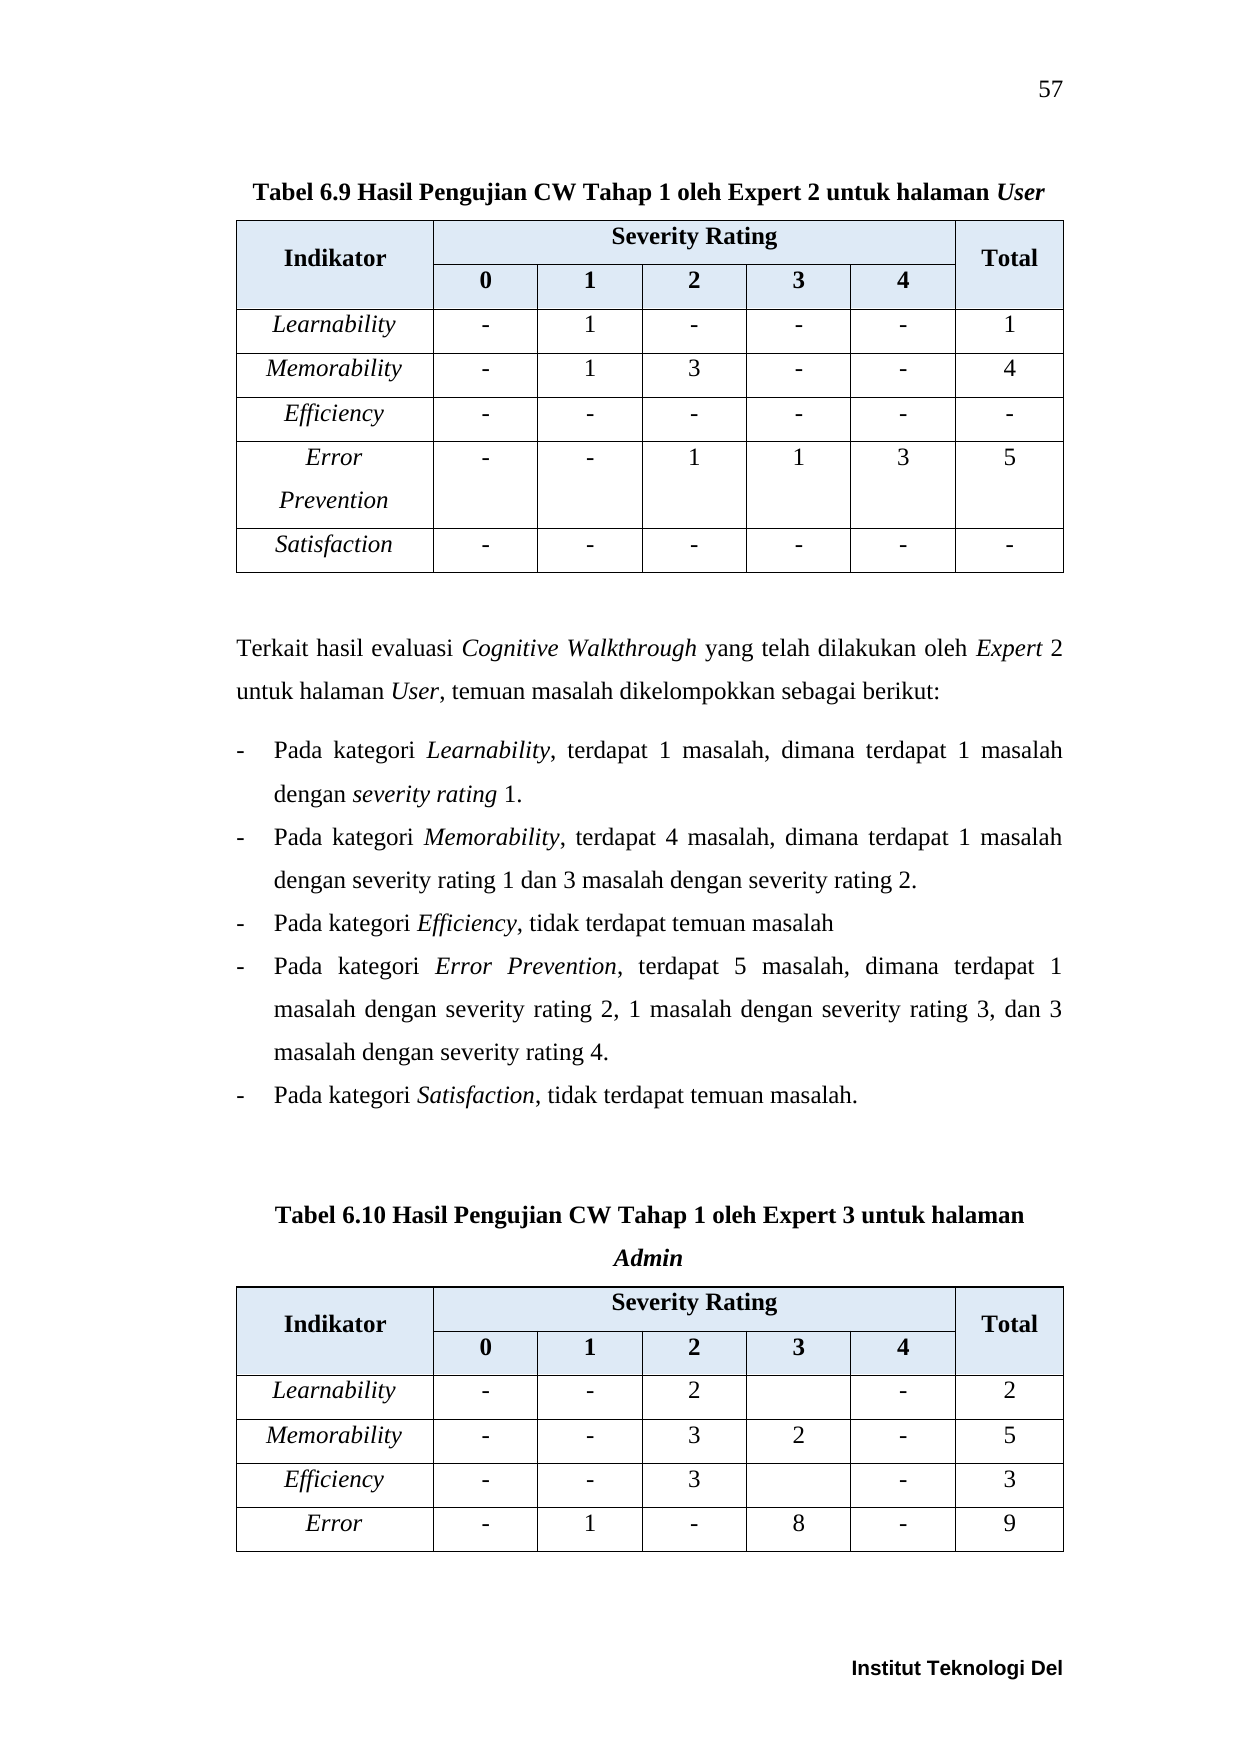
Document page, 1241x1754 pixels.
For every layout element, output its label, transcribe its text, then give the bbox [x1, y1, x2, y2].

table_cell - [434, 529, 537, 572]
table_cell - [434, 1464, 537, 1507]
table_cell - [851, 529, 955, 572]
table_cell 2 [643, 1332, 746, 1374]
table_cell 2 [643, 1376, 746, 1419]
table_cell - [643, 398, 746, 441]
table_cell 1 [643, 442, 746, 528]
table_cell 1 [956, 310, 1063, 352]
text Tabel 6.8 Hasil Pengujian CW Tahap 1 oleh Expert 3 untuk halaman Admin [236, 1200, 1063, 1272]
table_cell 3 [643, 1464, 746, 1507]
table_cell Memorability [237, 1420, 433, 1463]
list Pada kategori Learnability, terdapat 1 masalah, dimana terdapat 1 masalah dengan severity rating 1. [236, 736, 1063, 807]
table_cell 3 [643, 1420, 746, 1463]
table_cell 1 [538, 354, 642, 397]
table_cell 4 [956, 354, 1063, 397]
table_cell - [434, 1376, 537, 1419]
table_cell - [538, 1420, 642, 1463]
table_cell 8 [747, 1508, 850, 1551]
table_cell - [851, 1508, 955, 1551]
table_cell 1 [747, 442, 850, 528]
table_cell - [434, 310, 537, 352]
table_cell 3 [643, 354, 746, 397]
table_cell - [434, 1508, 537, 1551]
table_cell - [538, 398, 642, 441]
table_header Severity Rating [434, 1288, 955, 1331]
text Tabel 6.7 Hasil Pengujian CW Tahap 1 oleh Expert 2 untuk halaman User [236, 177, 1063, 206]
table_header Total [956, 1288, 1063, 1374]
table_header Total [956, 221, 1063, 308]
table_header Indikator [237, 221, 433, 308]
table_cell - [538, 1376, 642, 1419]
table_cell - [747, 529, 850, 572]
table_cell 4 [851, 1332, 955, 1374]
table_cell [747, 1464, 850, 1507]
table_cell - [747, 398, 850, 441]
table_cell Memorability [237, 354, 433, 397]
table_cell - [538, 529, 642, 572]
table_cell 2 [956, 1376, 1063, 1419]
table_cell Error Prevention [237, 1508, 433, 1551]
table_cell - [747, 310, 850, 352]
table_cell 5 [956, 442, 1063, 528]
table_cell 1 [538, 265, 642, 308]
table_cell - [538, 442, 642, 528]
table_cell - [851, 310, 955, 352]
table_cell - [434, 1420, 537, 1463]
table_cell - [956, 529, 1063, 572]
table_cell 3 [747, 1332, 850, 1374]
table_cell - [643, 1508, 746, 1551]
table_cell 0 [434, 265, 537, 308]
table_cell - [747, 354, 850, 397]
list Pada kategori Satisfaction, tidak terdapat temuan masalah. [236, 1081, 1063, 1109]
table_cell 1 [538, 1332, 642, 1374]
list Pada kategori Memorability, terdapat 4 masalah, dimana terdapat 1 masalah dengan severity rating 1 dan 3 masalah dengan severity rating 2. [236, 822, 1063, 894]
table_cell - [851, 398, 955, 441]
list Pada kategori Error Prevention, terdapat 5 masalah, dimana terdapat 1 masalah dengan severity rating 2, 1 masalah dengan severity rating 3, dan 3 masalah dengan severity rating 4. [236, 951, 1063, 1066]
table_cell - [956, 398, 1063, 441]
table_cell 1 [538, 310, 642, 352]
table_cell Error Prevention [237, 442, 433, 528]
table_cell - [643, 310, 746, 352]
table_cell 1 [538, 1508, 642, 1551]
table_cell - [538, 1464, 642, 1507]
table_cell - [434, 354, 537, 397]
table_cell 2 [643, 265, 746, 308]
table_cell - [851, 354, 955, 397]
table_cell [747, 1376, 850, 1419]
table_cell - [434, 442, 537, 528]
table_cell - [643, 529, 746, 572]
table_cell - [434, 398, 537, 441]
table_cell Efficiency [237, 398, 433, 441]
table_cell 3 [747, 265, 850, 308]
table_cell - [851, 1464, 955, 1507]
text Terkait hasil evaluasi Cognitive Walkthrough yang telah dilakukan oleh Expert 2 untuk halaman User, temuan masalah dikelompokkan sebagai berikut: [236, 633, 1063, 704]
table_cell 5 [956, 1420, 1063, 1463]
table_cell Learnability [237, 310, 433, 352]
table_cell Learnability [237, 1376, 433, 1419]
table_cell Satisfaction [237, 529, 433, 572]
table_cell 3 [956, 1464, 1063, 1507]
table_header Indikator [237, 1288, 433, 1374]
table_cell 0 [434, 1332, 537, 1374]
table_cell - [851, 1420, 955, 1463]
list Pada kategori Efficiency, tidak terdapat temuan masalah [236, 908, 1063, 937]
table_cell 2 [747, 1420, 850, 1463]
table_cell Efficiency [237, 1464, 433, 1507]
table_cell 4 [851, 265, 955, 308]
table_header Severity Rating [434, 221, 955, 264]
table_cell - [851, 1376, 955, 1419]
table_cell 9 [956, 1508, 1063, 1551]
table_cell 3 [851, 442, 955, 528]
